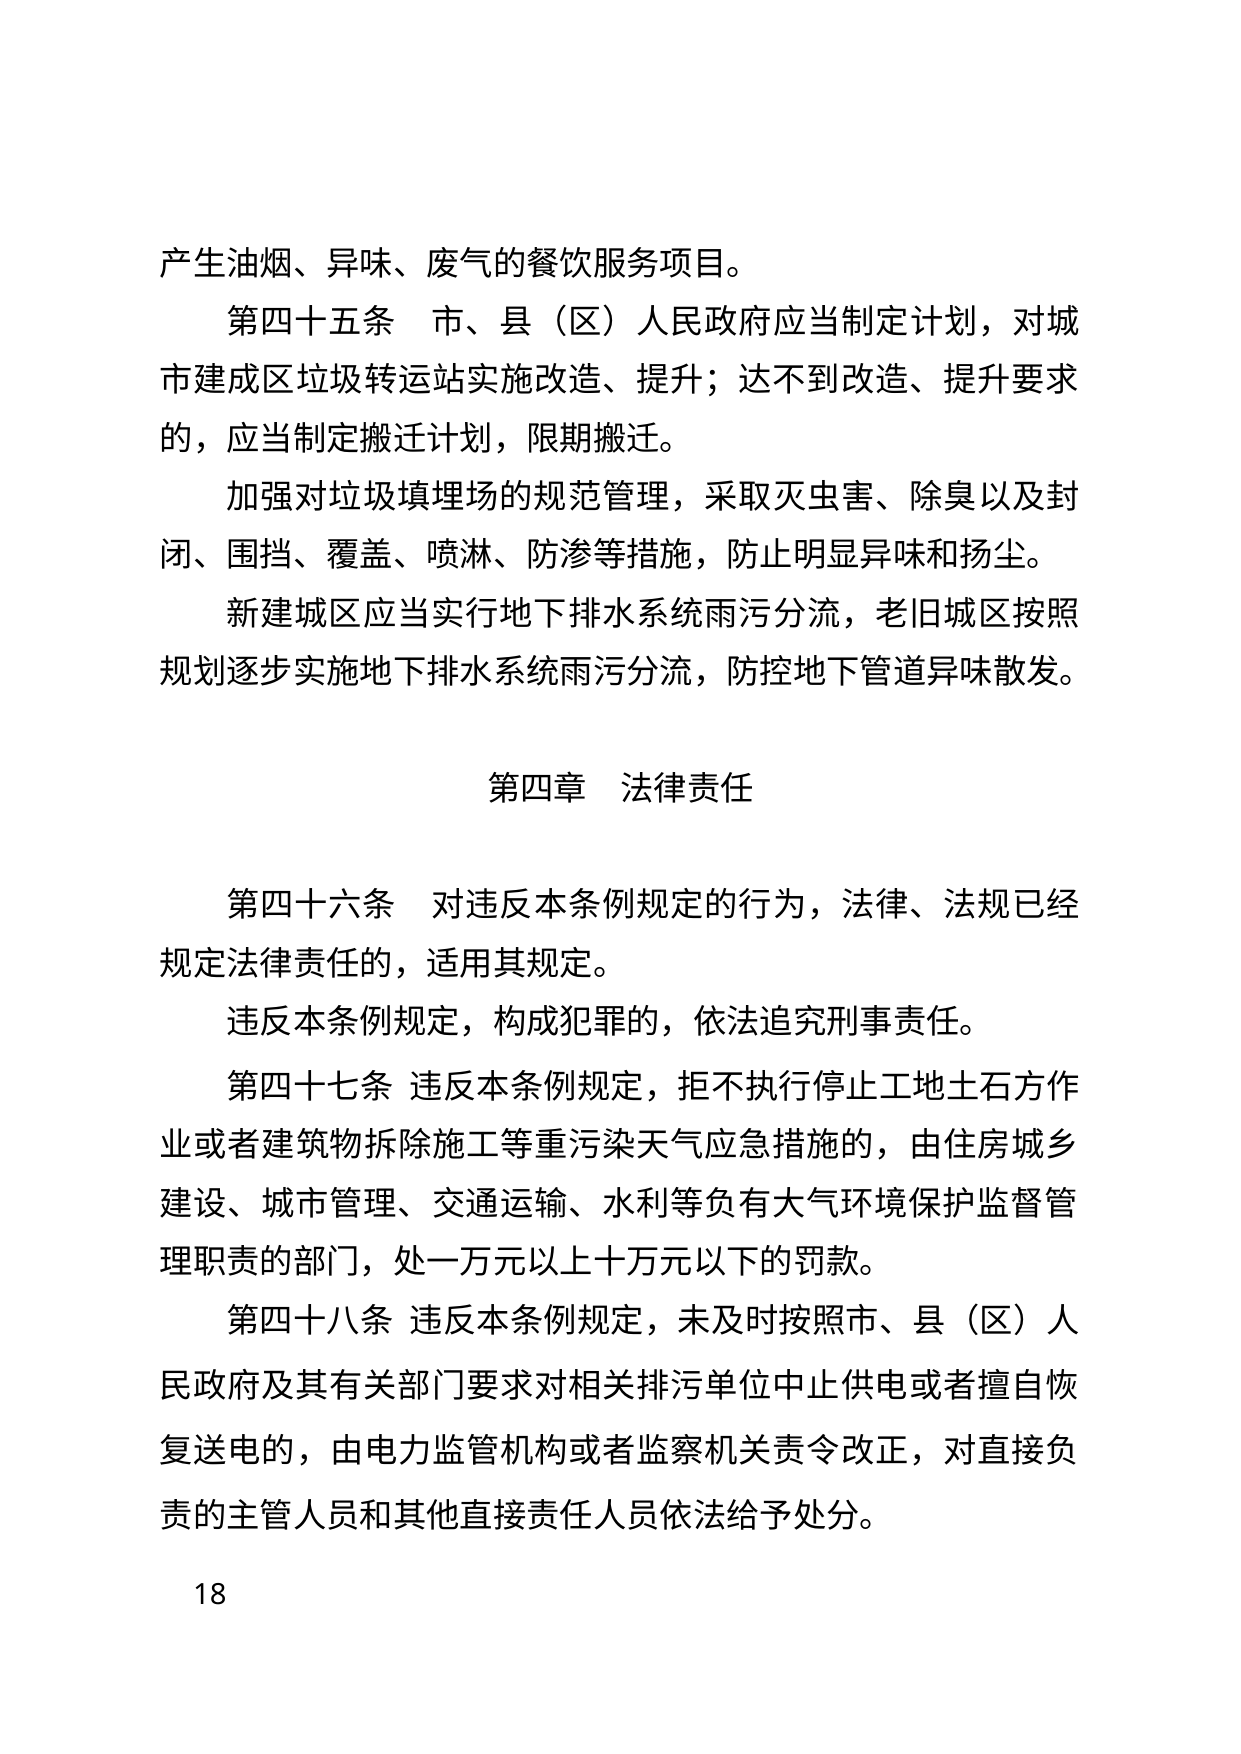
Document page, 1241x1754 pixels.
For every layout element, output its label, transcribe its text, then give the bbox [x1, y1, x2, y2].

text 新建城区应当实行地下排水系统雨污分流，老旧城区按照规划逐步实施地下排水系统雨污分流，防控地下管道异味散发。 [159, 578, 1081, 695]
text 加强对垃圾填埋场的规范管理，采取灭虫害、除臭以及封闭、围挡、覆盖、喷淋、防渗等措施，防止明显异味和扬尘。 [159, 462, 1081, 578]
text 第四十七条 违反本条例规定，拒不执行停止工地土石方作业或者建筑物拆除施工等重污染天气应急措施的，由住房城乡建设、城市管理、交通运输、水利等负有大气环境保护监督管理职责的部门，处一万元以上十万元以下的罚款。 [159, 1052, 1081, 1285]
text 第四十五条 市、县（区）人民政府应当制定计划，对城市建成区垃圾转运站实施改造、提升；达不到改造、提升要求的，应当制定搬迁计划，限期搬迁。 [159, 287, 1081, 462]
text 第四十八条 违反本条例规定，未及时按照市、县（区）人民政府及其有关部门要求对相关排污单位中止供电或者擅自恢复送电的，由电力监管机构或者监察机关责令改正，对直接负责的主管人员和其他直接责任人员依法给予处分。 [159, 1285, 1081, 1545]
text 违反本条例规定，构成犯罪的，依法追究刑事责任。 [159, 987, 1081, 1052]
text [159, 228, 1081, 287]
text 第四十六条 对违反本条例规定的行为，法律、法规已经规定法律责任的，适用其规定。 [159, 870, 1081, 987]
text 第四章 法律责任 [159, 753, 1081, 812]
